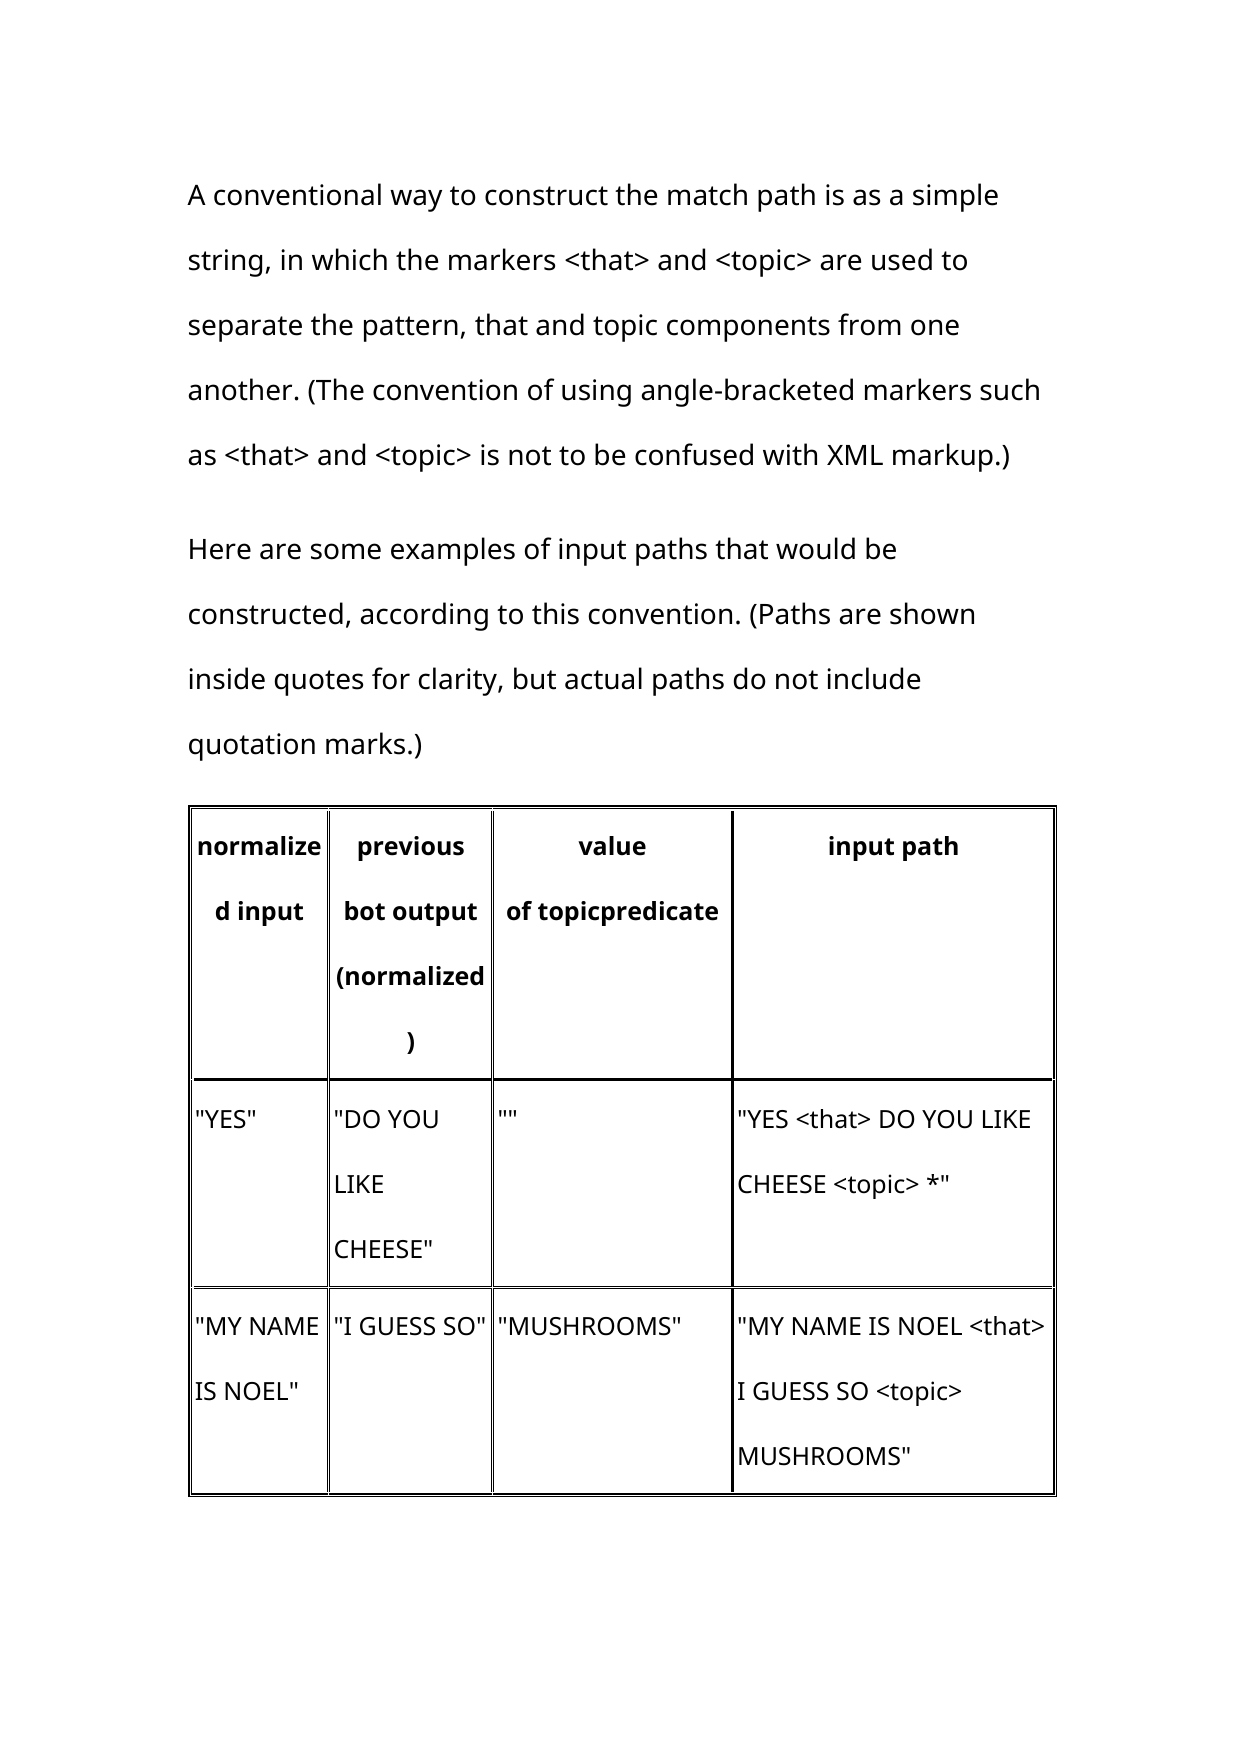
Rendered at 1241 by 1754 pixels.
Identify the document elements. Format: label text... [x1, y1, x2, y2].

table_cell "MY NAME IS NOEL <that> I GUESS SO <topic> MUSHROOMS" [732, 1286, 1055, 1493]
table_cell "DO YOU LIKE CHEESE" [330, 1081, 491, 1286]
table_cell "I GUESS SO" [329, 1289, 493, 1493]
table_header value of topicpredicate [493, 809, 732, 1078]
table_header previous bot output (normalized) [329, 809, 493, 1078]
table_cell "YES <that> DO YOU LIKE CHEESE <topic> *" [734, 1078, 1055, 1286]
table_header input path [732, 809, 1053, 1078]
table_cell "YES" [190, 1078, 327, 1286]
table_cell "" [494, 1081, 731, 1286]
table_cell "MUSHROOMS" [493, 1289, 732, 1493]
text A conventional way to construct the match path is as a simple string, in which the markers <that> and <topic> are used to separate the pattern, that and topic components from one another. (The convention of using angle-bracketed markers such as <that> and <topic> is not to be confused with XML markup.) [187, 162, 1053, 487]
table_header normalized input [192, 809, 328, 1078]
text Here are some examples of input paths that would be constructed, according to this convention. (Paths are shown inside quotes for clarity, but actual paths do not include quotation marks.) [187, 516, 1053, 776]
table_cell "MY NAME IS NOEL" [190, 1286, 328, 1493]
